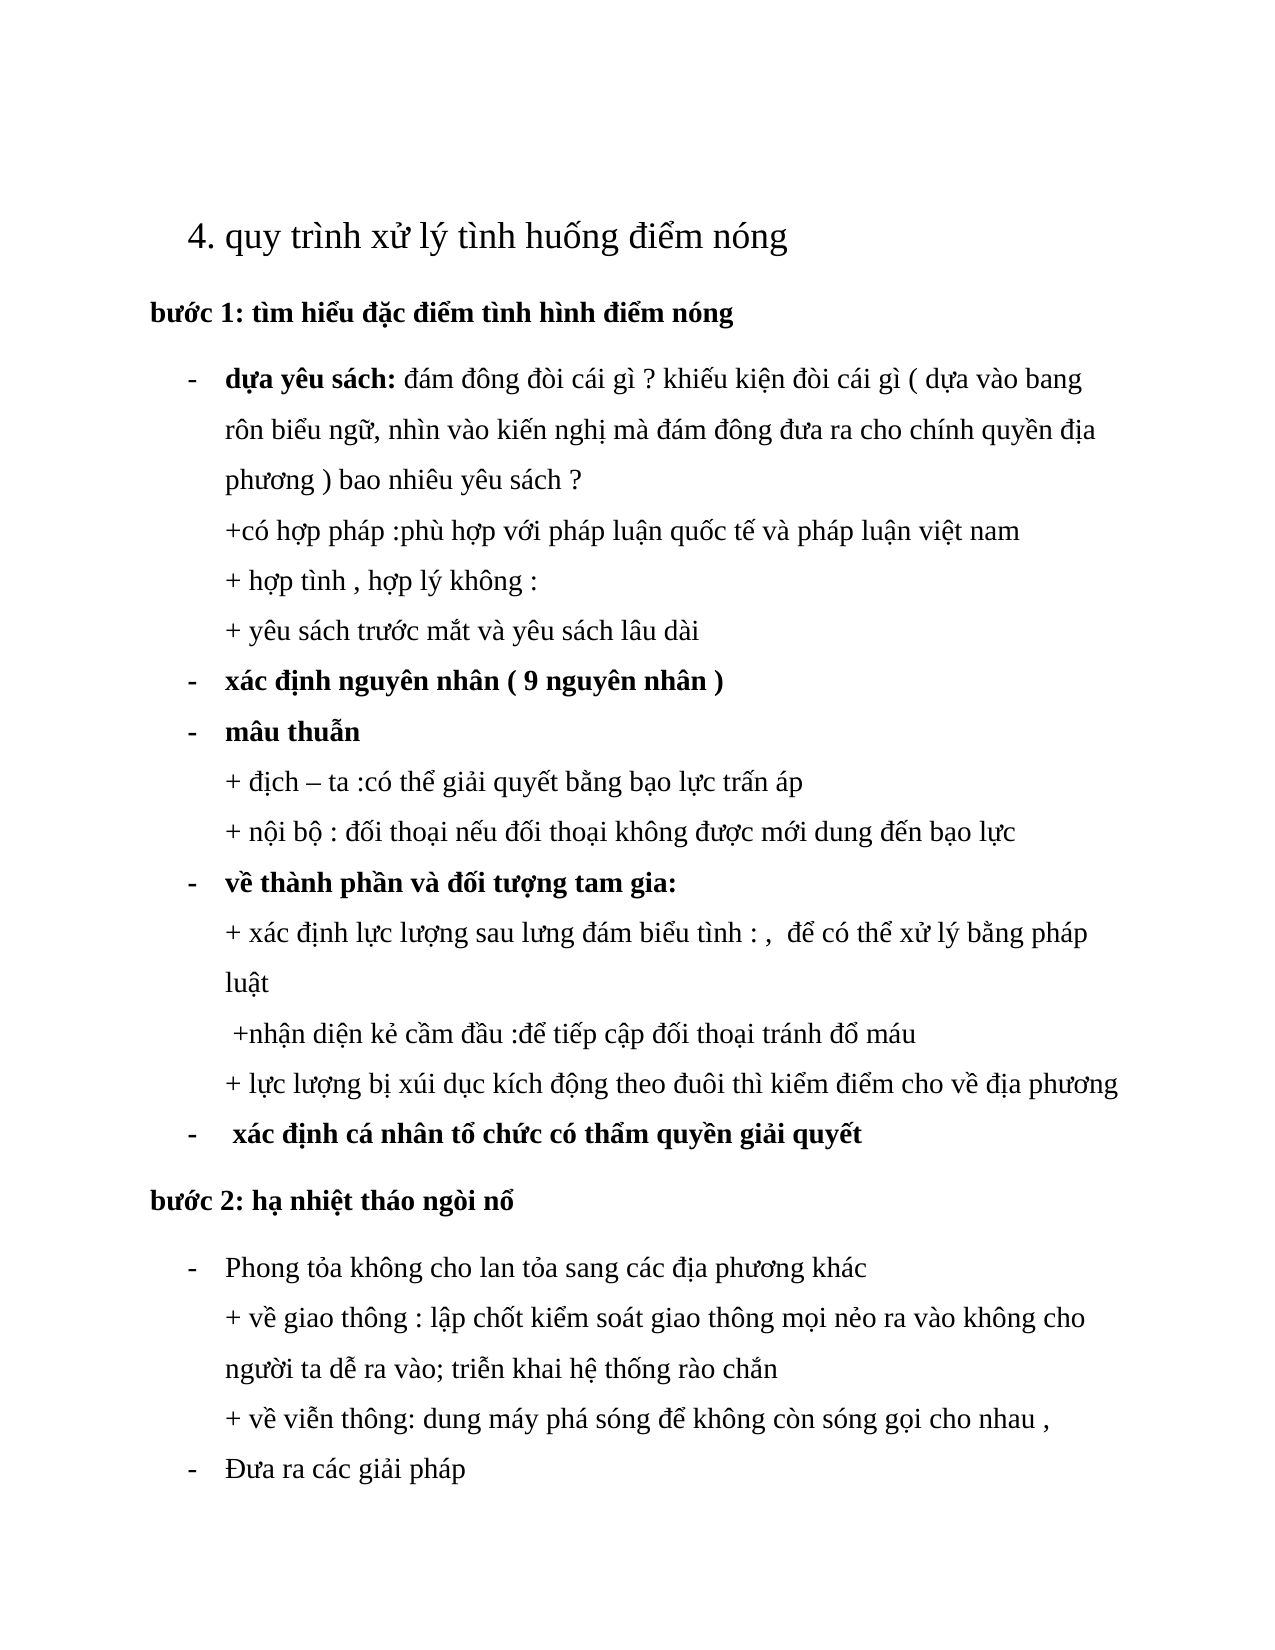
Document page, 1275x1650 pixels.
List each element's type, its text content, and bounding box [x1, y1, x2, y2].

list +nhận diện kẻ cầm đầu :để tiếp cập đối thoại tránh đổ máu [225, 1016, 1125, 1049]
list + về viễn thông: dung máy phá sóng để không còn sóng gọi cho nhau , [225, 1401, 1125, 1435]
list Phong tỏa không cho lan tỏa sang các địa phương khác [187, 1250, 1125, 1284]
list quy trình xử lý tình huống điểm nóng [187, 213, 1125, 256]
list + về giao thông : lập chốt kiểm soát giao thông mọi nẻo ra vào không cho người ta dễ ra vào; triễn khai hệ thống rào chắn [225, 1301, 1125, 1384]
list mâu thuẫn [187, 714, 1125, 747]
list + lực lượng bị xúi dục kích động theo đuôi thì kiểm điểm cho về địa phương [225, 1066, 1125, 1099]
list + hợp tình , hợp lý không : [225, 563, 1125, 596]
list xác định cá nhân tổ chức có thẩm quyền giải quyết [187, 1116, 1125, 1150]
list dựa yêu sách: đám đông đòi cái gì ? khiếu kiện đòi cái gì ( dựa vào bang rôn biểu ngữ, nhìn vào kiến nghị mà đám đông đưa ra cho chính quyền địa phương ) bao nhiêu yêu sách ? [187, 362, 1125, 496]
list xác định nguyên nhân ( 9 nguyên nhân ) [187, 663, 1125, 697]
list Đưa ra các giải pháp [187, 1452, 1125, 1485]
text bước 1: tìm hiểu đặc điểm tình hình điểm nóng [150, 295, 1125, 328]
list + địch – ta :có thể giải quyết bằng bạo lực trấn áp [225, 764, 1125, 798]
list + xác định lực lượng sau lưng đám biểu tình : , để có thể xử lý bằng pháp luật [225, 915, 1125, 999]
list + yêu sách trước mắt và yêu sách lâu dài [225, 613, 1125, 647]
list + nội bộ : đối thoại nếu đối thoại không được mới dung đến bạo lực [225, 814, 1125, 848]
list về thành phần và đối tượng tam gia: [187, 865, 1125, 898]
text bước 2: hạ nhiệt tháo ngòi nổ [150, 1183, 1125, 1217]
list +có hợp pháp :phù hợp với pháp luận quốc tế và pháp luận việt nam [225, 513, 1125, 546]
